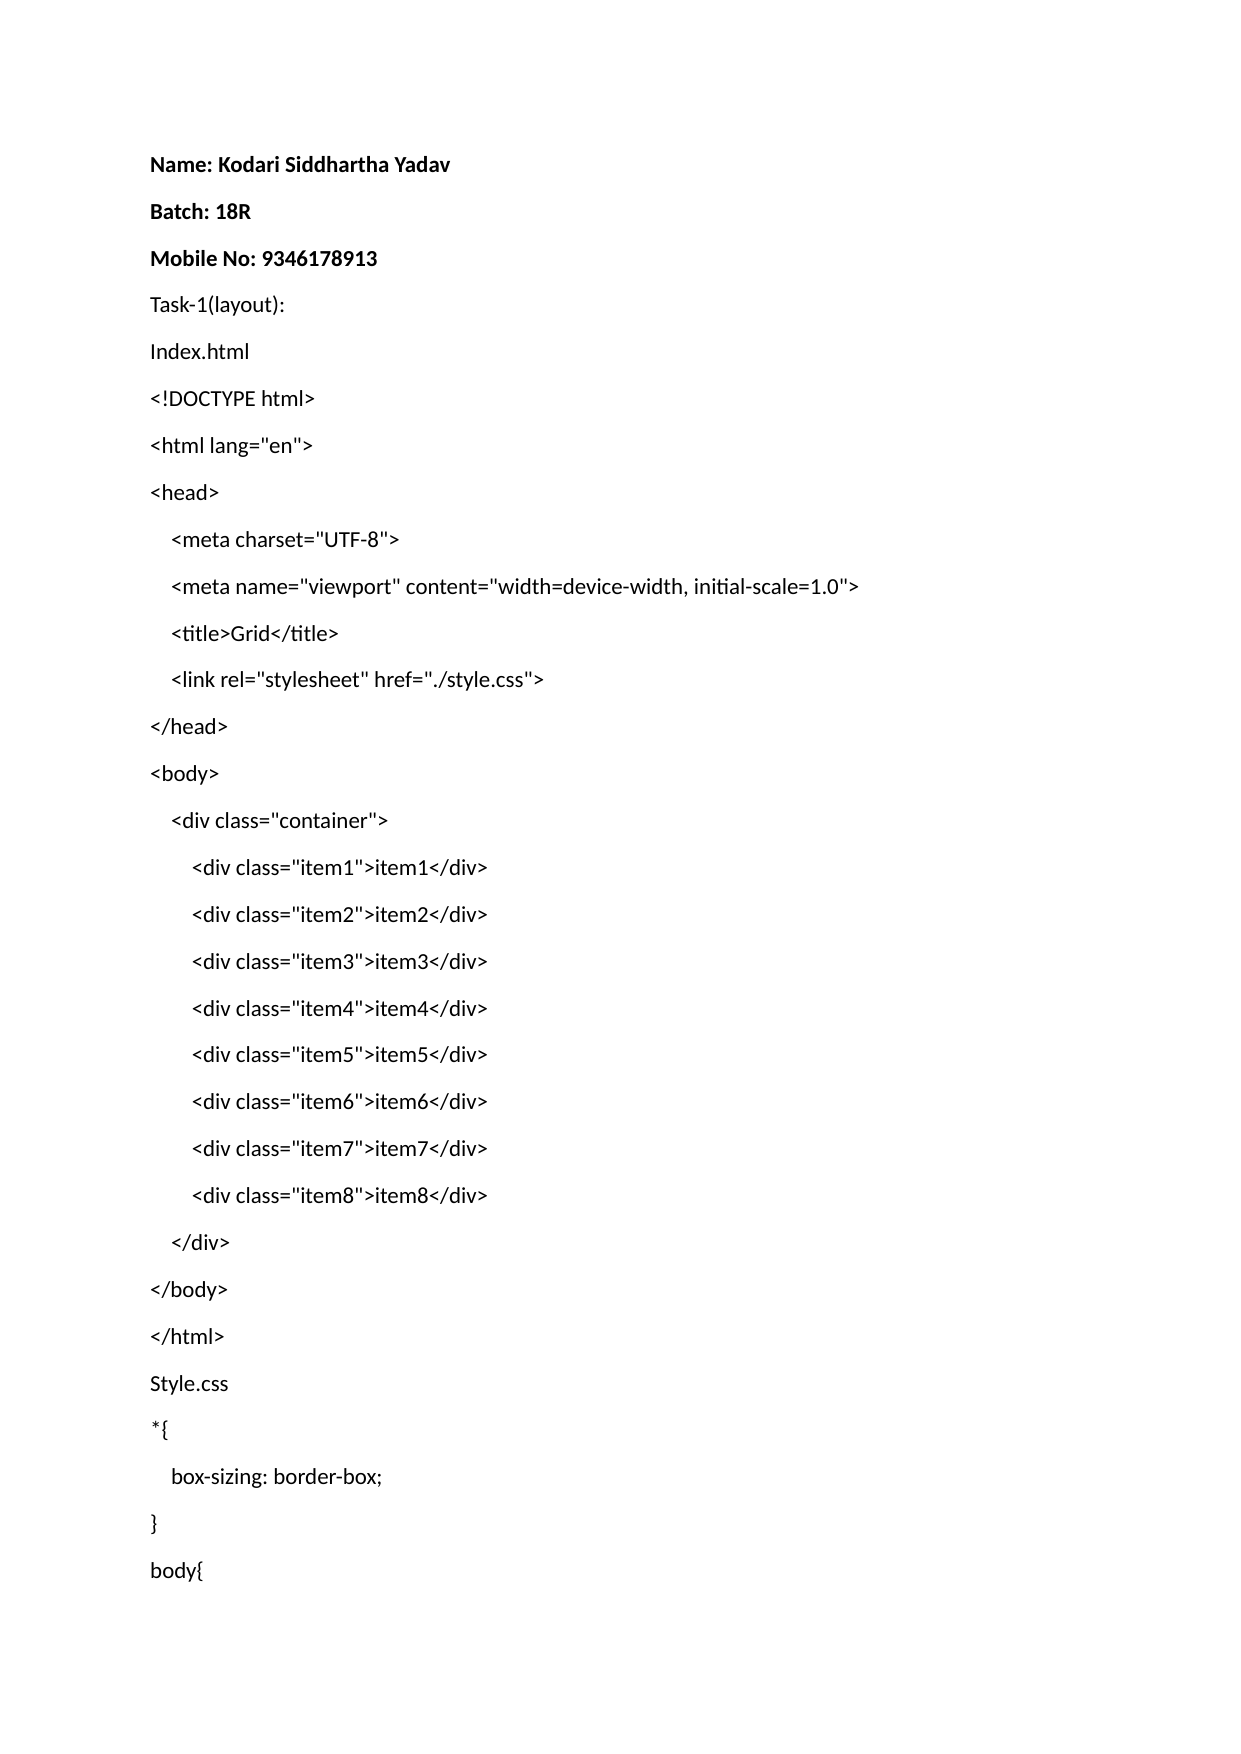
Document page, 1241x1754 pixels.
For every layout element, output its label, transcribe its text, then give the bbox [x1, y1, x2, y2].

text <div class="item2">item2</div> [150, 900, 1090, 928]
text Name: Kodari Siddhartha Yadav [150, 150, 1090, 178]
text <div class="item1">item1</div> [150, 853, 1090, 881]
text body{ [150, 1556, 1090, 1584]
text <!DOCTYPE html> [150, 384, 1090, 412]
text <meta charset="UTF-8"> [150, 525, 1090, 553]
text <meta name="viewport" content="width=device-width, initial-scale=1.0"> [150, 572, 1090, 600]
text <div class="item6">item6</div> [150, 1087, 1090, 1116]
text <html lang="en"> [150, 431, 1090, 459]
text <div class="item3">item3</div> [150, 947, 1090, 975]
text </body> [150, 1275, 1090, 1303]
text <div class="container"> [150, 806, 1090, 834]
text box-sizing: border-box; [150, 1462, 1090, 1491]
text Style.css [150, 1369, 1090, 1397]
text Mobile No: 9346178913 [150, 244, 1090, 272]
text </div> [150, 1228, 1090, 1256]
text Index.html [150, 337, 1090, 366]
text <div class="item7">item7</div> [150, 1134, 1090, 1162]
text </head> [150, 712, 1090, 741]
text <div class="item5">item5</div> [150, 1041, 1090, 1069]
text Batch: 18R [150, 197, 1090, 225]
text <div class="item4">item4</div> [150, 994, 1090, 1022]
text <body> [150, 759, 1090, 787]
text *{ [150, 1416, 1090, 1444]
text <head> [150, 478, 1090, 506]
text <title>Grid</title> [150, 619, 1090, 647]
text } [150, 1509, 1090, 1537]
text </html> [150, 1322, 1090, 1350]
text Task-1(layout): [150, 291, 1090, 319]
text <div class="item8">item8</div> [150, 1181, 1090, 1209]
text <link rel="stylesheet" href="./style.css"> [150, 666, 1090, 694]
